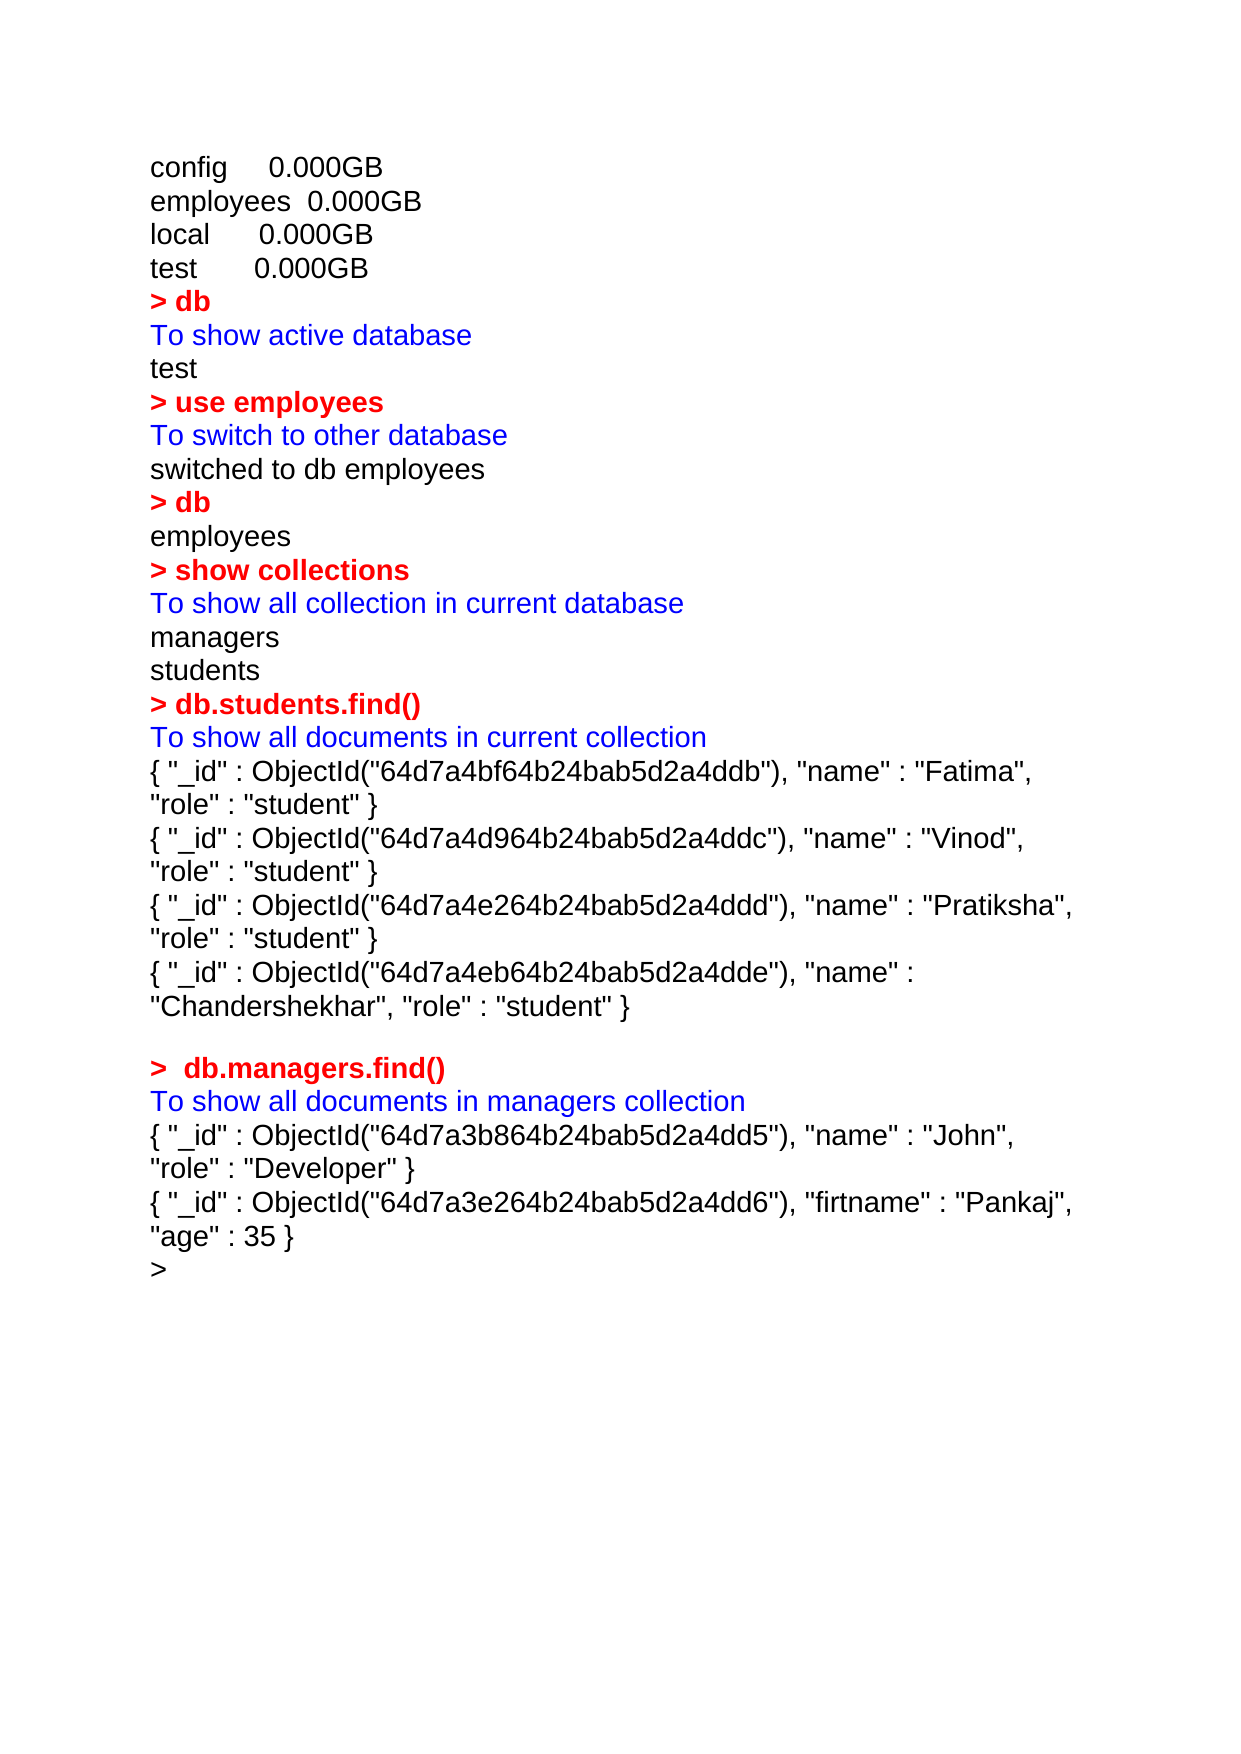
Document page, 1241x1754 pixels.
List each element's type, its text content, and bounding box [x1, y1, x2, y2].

text To show all documents in current collection [150, 720, 1090, 754]
text { "_id" : ObjectId("64d7a3b864b24bab5d2a4dd5"), "name" : "John", "role" : "Developer" } [150, 1118, 1090, 1185]
text local 0.000GB [150, 217, 1090, 251]
text > db.managers.find() [150, 1051, 1090, 1084]
text > use employees [150, 385, 1090, 418]
text > db [150, 485, 1090, 519]
text { "_id" : ObjectId("64d7a4e264b24bab5d2a4ddd"), "name" : "Pratiksha", "role" : "student" } [150, 888, 1090, 955]
text To show all documents in managers collection [150, 1084, 1090, 1118]
text { "_id" : ObjectId("64d7a3e264b24bab5d2a4dd6"), "firtname" : "Pankaj", "age" : 35 } [150, 1185, 1090, 1252]
text { "_id" : ObjectId("64d7a4eb64b24bab5d2a4dde"), "name" : "Chandershekhar", "role" : "student" } [150, 955, 1090, 1022]
text > db [150, 284, 1090, 318]
text managers [150, 619, 1090, 653]
text > [150, 1252, 1090, 1286]
text > show collections [150, 552, 1090, 586]
text To show all collection in current database [150, 586, 1090, 619]
text employees [150, 519, 1090, 552]
text students [150, 653, 1090, 687]
text { "_id" : ObjectId("64d7a4bf64b24bab5d2a4ddb"), "name" : "Fatima", "role" : "student" } [150, 754, 1090, 821]
text > db.students.find() [150, 687, 1090, 720]
text test [150, 351, 1090, 385]
text To switch to other database [150, 418, 1090, 452]
text { "_id" : ObjectId("64d7a4d964b24bab5d2a4ddc"), "name" : "Vinod", "role" : "student" } [150, 821, 1090, 888]
text test 0.000GB [150, 251, 1090, 284]
text To show active database [150, 318, 1090, 351]
text switched to db employees [150, 452, 1090, 485]
text employees 0.000GB [150, 183, 1090, 217]
text config 0.000GB [150, 150, 1090, 183]
